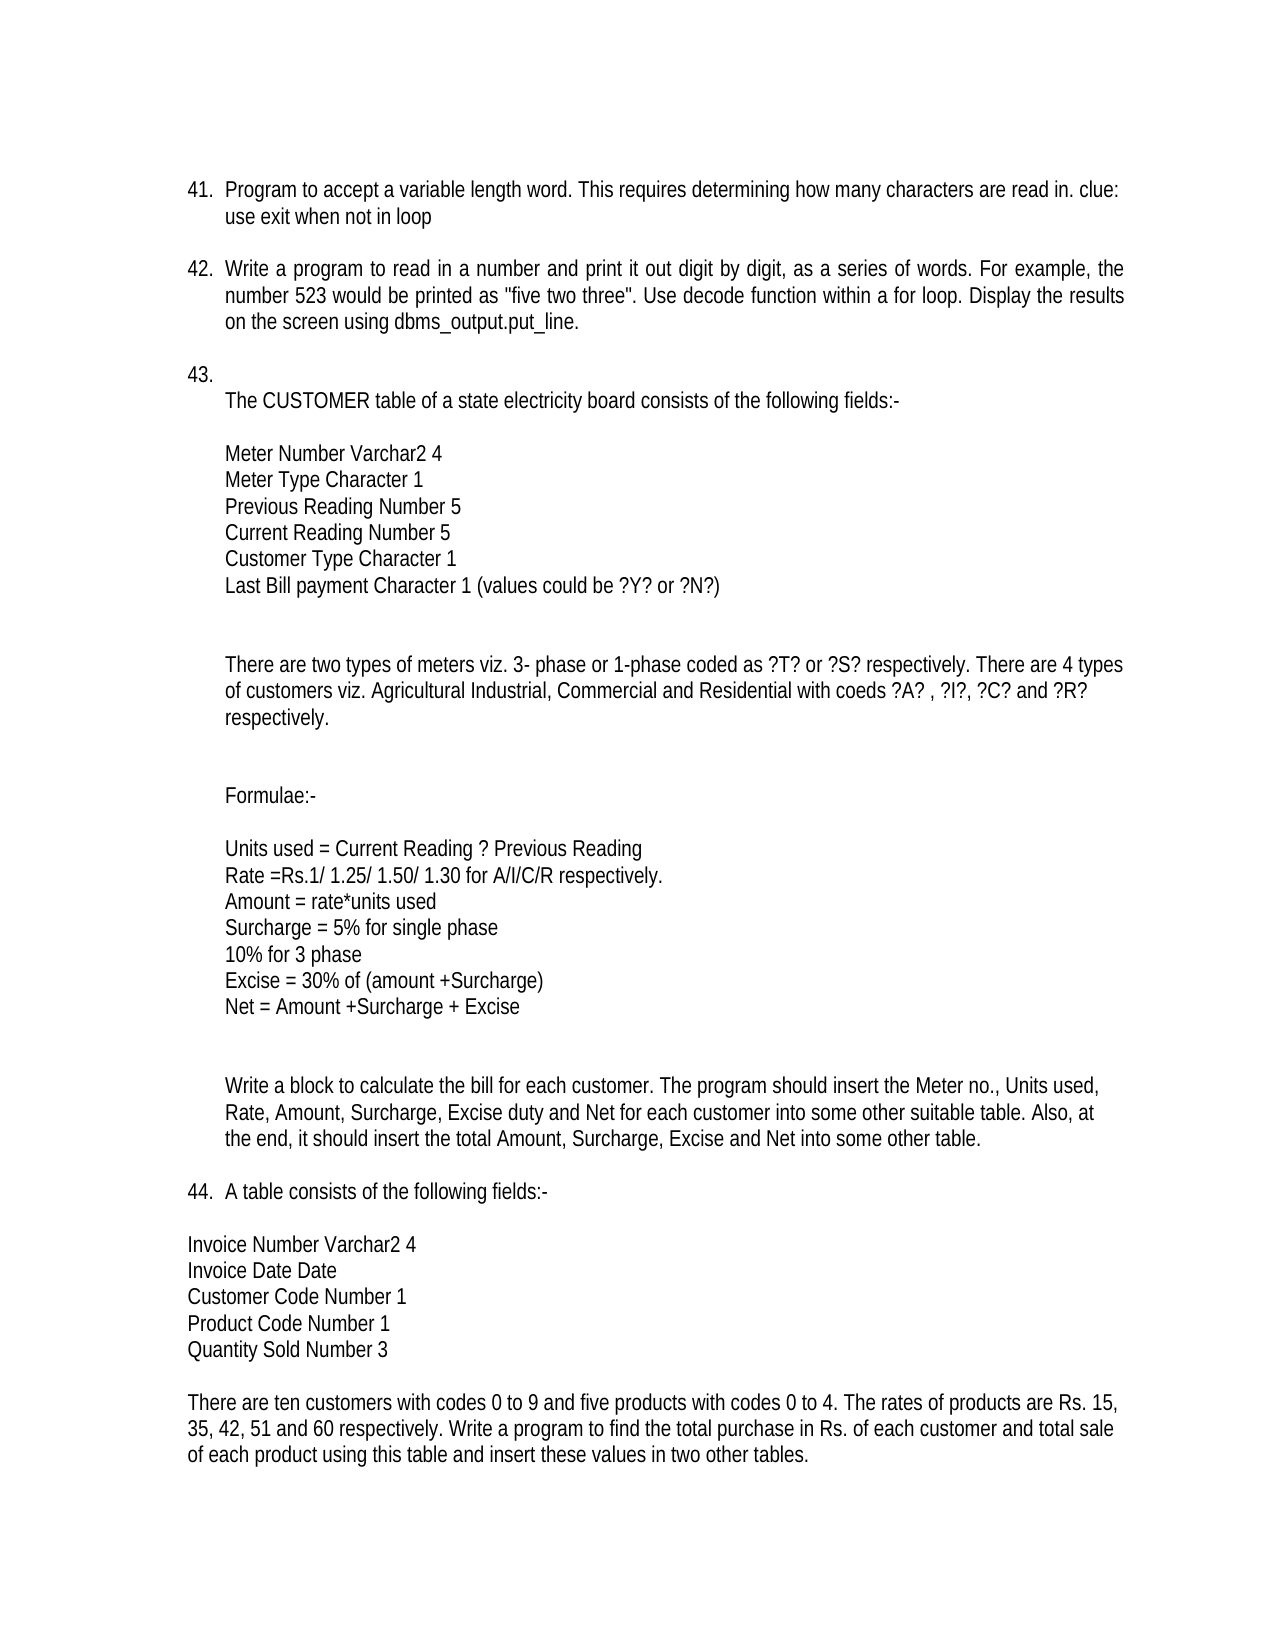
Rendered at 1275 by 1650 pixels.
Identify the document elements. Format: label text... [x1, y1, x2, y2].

list A table consists of the following fields:- [187, 1178, 1125, 1204]
text Product Code Number 1 [187, 1309, 1125, 1336]
list There are two types of meters viz. 3- phase or 1-phase coded as ?T? or ?S? respectively. There are 4 types [225, 651, 1125, 677]
list Customer Type Character 1 [225, 545, 1125, 572]
list of customers viz. Agricultural Industrial, Commercial and Residential with coeds ?A? , ?I?, ?C? and ?R? [225, 677, 1125, 703]
list Previous Reading Number 5 [225, 493, 1125, 519]
text There are ten customers with codes 0 to 9 and five products with codes 0 to 4. The rates of products are Rs. 15, 35, 42, 51 and 60 respectively. Write a program to find the total purchase in Rs. of each customer and total sale of each product using this table and insert these values in two other tables. [187, 1389, 1125, 1468]
text Invoice Number Varchar2 4 [187, 1231, 1125, 1257]
list Program to accept a variable length word. This requires determining how many characters are read in. clue: use exit when not in loop [187, 176, 1125, 229]
list Write a program to read in a number and print it out digit by digit, as a series of words. For example, the number 523 would be printed as "five two three". Use decode function within a for loop. Display the results on the screen using dbms_output.put_line. [187, 255, 1125, 334]
list The CUSTOMER table of a state electricity board consists of the following fields:- [225, 387, 1125, 413]
text Customer Code Number 1 [187, 1283, 1125, 1309]
text Invoice Date Date [187, 1257, 1125, 1283]
list Net = Amount +Surcharge + Excise [225, 993, 1125, 1020]
list Units used = Current Reading ? Previous Reading [225, 835, 1125, 862]
list Excise = 30% of (amount +Surcharge) [225, 967, 1125, 993]
list Formulae:- [225, 782, 1125, 809]
list Surcharge = 5% for single phase [225, 914, 1125, 941]
list Meter Type Character 1 [225, 466, 1125, 493]
list Write a block to calculate the bill for each customer. The program should insert the Meter no., Units used, Rate, Amount, Surcharge, Excise duty and Net for each customer into some other suitable table. Also, at the end, it should insert the total Amount, Surcharge, Excise and Net into some other table. [225, 1072, 1125, 1151]
list Amount = rate*units used [225, 888, 1125, 914]
list Last Bill payment Character 1 (values could be ?Y? or ?N?) [225, 572, 1125, 598]
list 10% for 3 phase [225, 941, 1125, 967]
list Meter Number Varchar2 4 [225, 440, 1125, 466]
text Quantity Sold Number 3 [187, 1336, 1125, 1362]
list Rate =Rs.1/ 1.25/ 1.50/ 1.30 for A/I/C/R respectively. [225, 862, 1125, 888]
list respectively. [225, 703, 1125, 730]
list Current Reading Number 5 [225, 519, 1125, 545]
